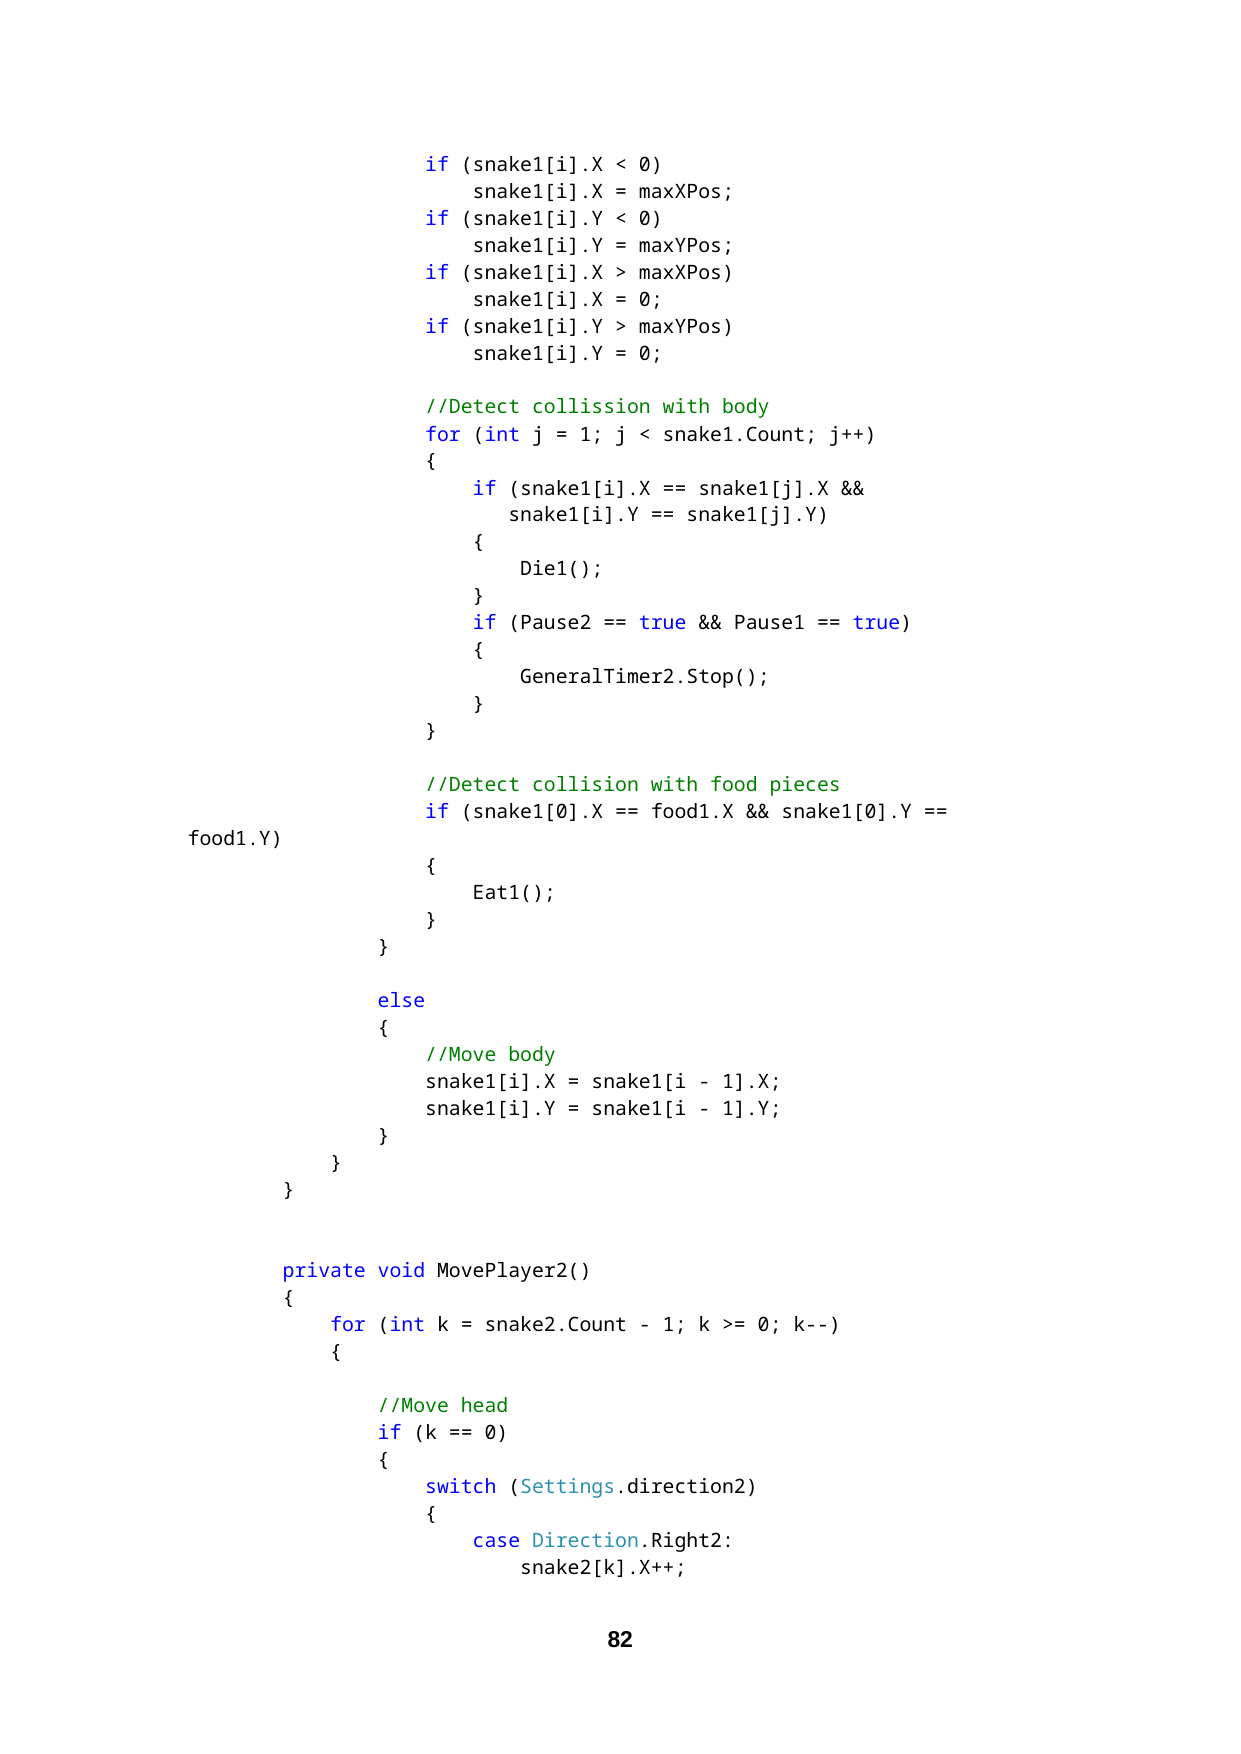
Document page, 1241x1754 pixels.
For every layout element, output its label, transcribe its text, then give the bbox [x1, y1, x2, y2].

text { [187, 528, 1053, 555]
text { [187, 1283, 1053, 1310]
text for (int j = 1; j < snake1.Count; j++) [187, 420, 1053, 447]
text //Move body [187, 1040, 1053, 1067]
text { [187, 851, 1053, 878]
text case Direction.Right2: [187, 1526, 1053, 1553]
text //Move head [187, 1391, 1053, 1418]
text snake1[i].Y = maxYPos; [187, 231, 1053, 258]
text for (int k = snake2.Count - 1; k >= 0; k--) [187, 1310, 1053, 1337]
text } [187, 717, 1053, 743]
text if (snake1[i].X == snake1[j].X && [187, 474, 1053, 501]
text Eat1(); [187, 878, 1053, 905]
text snake2[k].X++; [187, 1553, 1053, 1580]
text { [187, 1445, 1053, 1472]
text } [187, 1121, 1053, 1148]
text snake1[i].X = snake1[i - 1].X; [187, 1067, 1053, 1094]
text { [187, 1337, 1053, 1364]
text } [187, 1148, 1053, 1175]
text { [187, 447, 1053, 474]
text if (k == 0) [187, 1418, 1053, 1445]
text } [187, 582, 1053, 609]
text } [187, 1175, 1053, 1202]
text //Detect collission with body [187, 393, 1053, 420]
text { [187, 1499, 1053, 1526]
text snake1[i].X = maxXPos; [187, 177, 1053, 204]
text if (snake1[0].X == food1.X && snake1[0].Y == food1.Y) [187, 797, 1053, 851]
text if (snake1[i].Y > maxYPos) [187, 312, 1053, 339]
text if (snake1[i].X > maxXPos) [187, 258, 1053, 285]
text } [187, 689, 1053, 717]
text Die1(); [187, 555, 1053, 582]
text else [187, 986, 1053, 1013]
text GeneralTimer2.Stop(); [187, 663, 1053, 689]
text //Detect collision with food pieces [187, 771, 1053, 797]
text } [187, 905, 1053, 932]
text private void MovePlayer2() [187, 1256, 1053, 1283]
text if (snake1[i].Y < 0) [187, 204, 1053, 231]
text { [187, 636, 1053, 663]
text if (snake1[i].X < 0) [187, 150, 1053, 177]
text snake1[i].Y = snake1[i - 1].Y; [187, 1094, 1053, 1121]
text if (Pause2 == true && Pause1 == true) [187, 609, 1053, 636]
text snake1[i].Y == snake1[j].Y) [187, 501, 1053, 528]
text } [187, 932, 1053, 959]
text snake1[i].Y = 0; [187, 339, 1053, 366]
text { [187, 1013, 1053, 1040]
text snake1[i].X = 0; [187, 285, 1053, 312]
text switch (Settings.direction2) [187, 1472, 1053, 1499]
